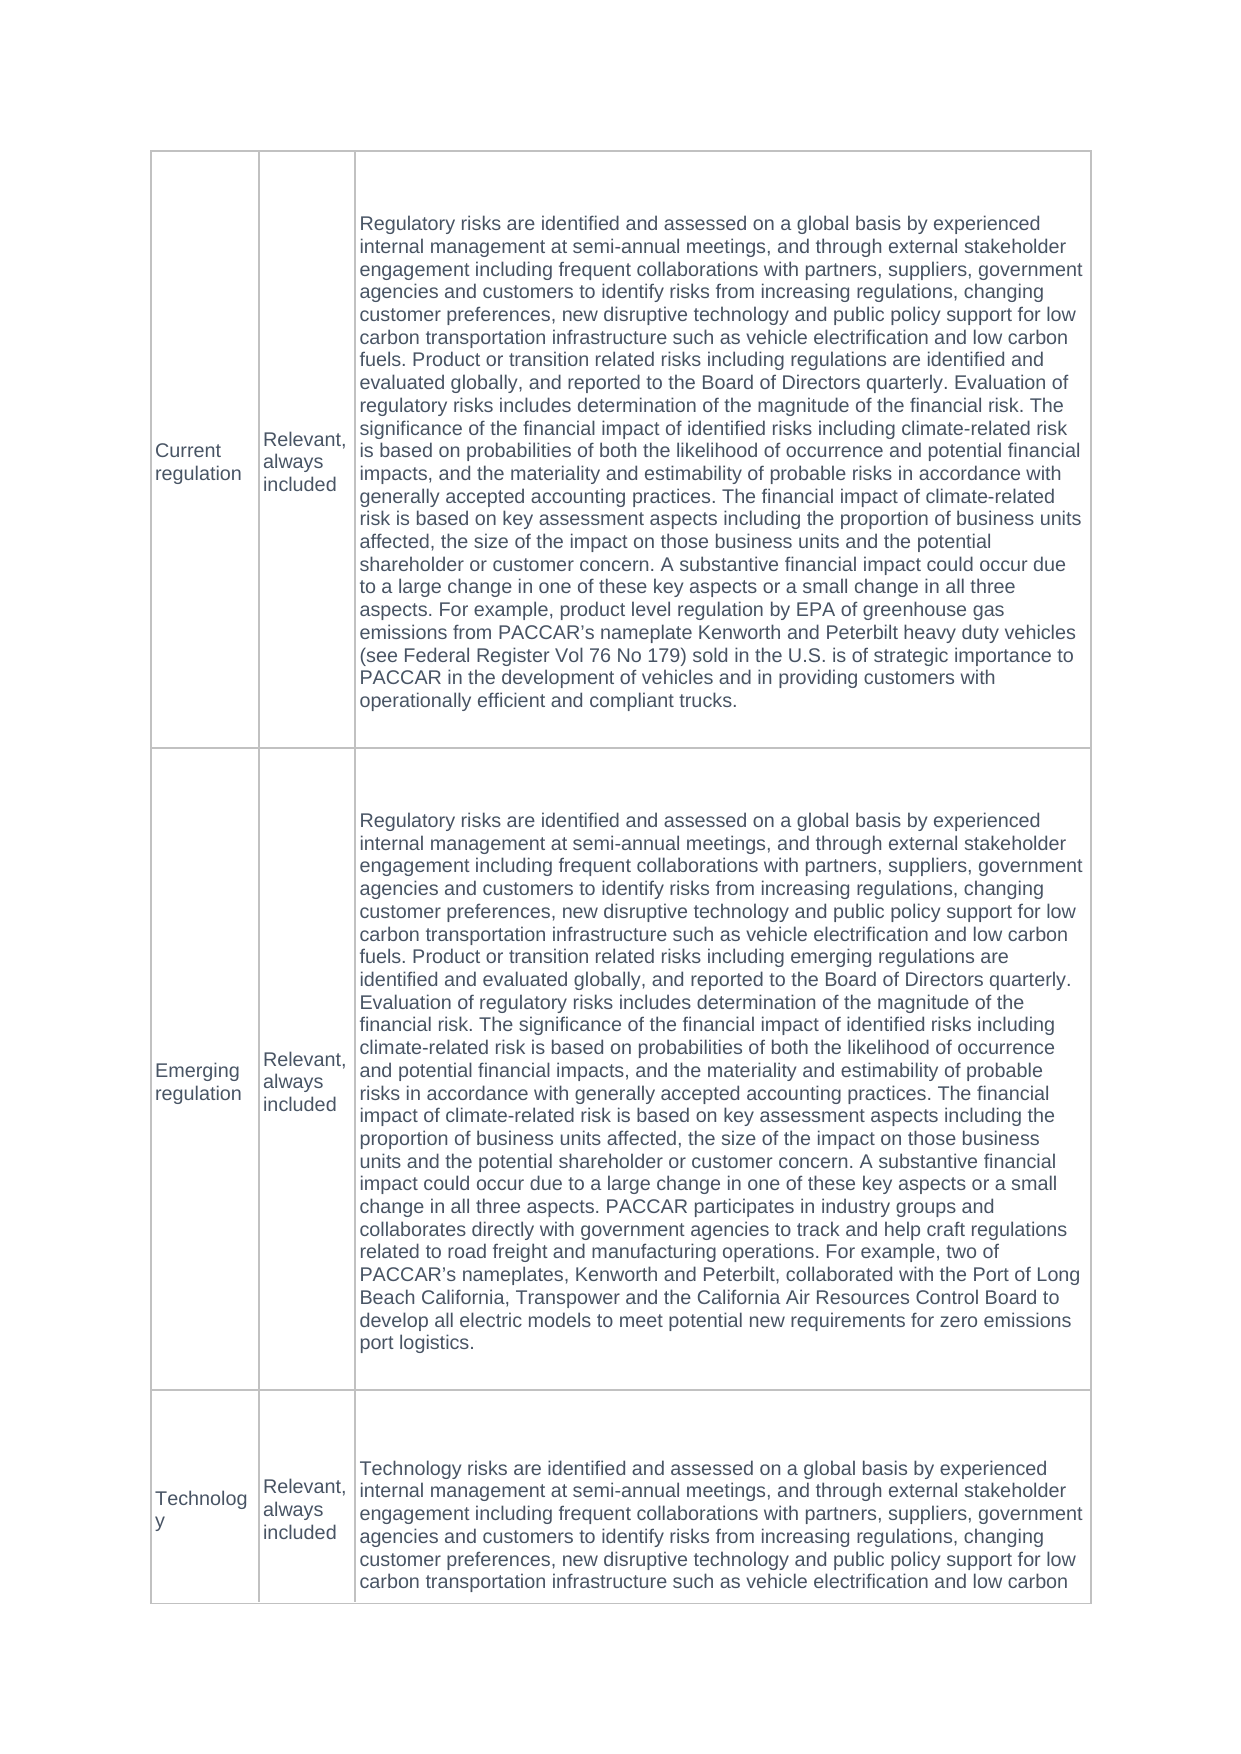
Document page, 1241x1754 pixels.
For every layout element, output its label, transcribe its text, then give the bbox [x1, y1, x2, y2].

table_cell Current regulation [152, 152, 258, 747]
table_cell Technology [152, 1391, 258, 1602]
table_cell Relevant, always included [260, 749, 354, 1389]
table_cell Regulatory risks are identified and assessed on a global basis by experienced internal management at semi-annual meetings, and through external stakeholder engagement including frequent collaborations with partners, suppliers, government agencies and customers to identify risks from increasing regulations, changing customer preferences, new disruptive technology and public policy support for low carbon transportation infrastructure such as vehicle electrification and low carbon fuels. Product or transition related risks including emerging regulations are identified and evaluated globally, and reported to the Board of Directors quarterly. Evaluation of regulatory risks includes determination of the magnitude of the financial risk. The significance of the financial impact of identified risks including climate-related risk is based on probabilities of both the likelihood of occurrence and potential financial impacts, and the materiality and estimability of probable risks in accordance with generally accepted accounting practices. The financial impact of climate-related risk is based on key assessment aspects including the proportion of business units affected, the size of the impact on those business units and the potential shareholder or customer concern. A substantive financial impact could occur due to a large change in one of these key aspects or a small change in all three aspects. PACCAR participates in industry groups and collaborates directly with government agencies to track and help craft regulations related to road freight and manufacturing operations. For example, two of PACCAR’s nameplates, Kenworth and Peterbilt, collaborated with the Port of Long Beach California, Transpower and the California Air Resources Control Board to develop all electric models to meet potential new requirements for zero emissions port logistics. [356, 749, 1090, 1389]
table_cell Regulatory risks are identified and assessed on a global basis by experienced internal management at semi-annual meetings, and through external stakeholder engagement including frequent collaborations with partners, suppliers, government agencies and customers to identify risks from increasing regulations, changing customer preferences, new disruptive technology and public policy support for low carbon transportation infrastructure such as vehicle electrification and low carbon fuels. Product or transition related risks including regulations are identified and evaluated globally, and reported to the Board of Directors quarterly. Evaluation of regulatory risks includes determination of the magnitude of the financial risk. The significance of the financial impact of identified risks including climate-related risk is based on probabilities of both the likelihood of occurrence and potential financial impacts, and the materiality and estimability of probable risks in accordance with generally accepted accounting practices. The financial impact of climate-related risk is based on key assessment aspects including the proportion of business units affected, the size of the impact on those business units and the potential shareholder or customer concern. A substantive financial impact could occur due to a large change in one of these key aspects or a small change in all three aspects. For example, product level regulation by EPA of greenhouse gas emissions from PACCAR’s nameplate Kenworth and Peterbilt heavy duty vehicles (see Federal Register Vol 76 No 179) sold in the U.S. is of strategic importance to PACCAR in the development of vehicles and in providing customers with operationally efficient and compliant trucks. [356, 152, 1090, 747]
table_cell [260, 1391, 354, 1602]
table_cell Relevant, always included [260, 152, 354, 747]
table_cell Emerging regulation [152, 749, 258, 1389]
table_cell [356, 1391, 1090, 1602]
